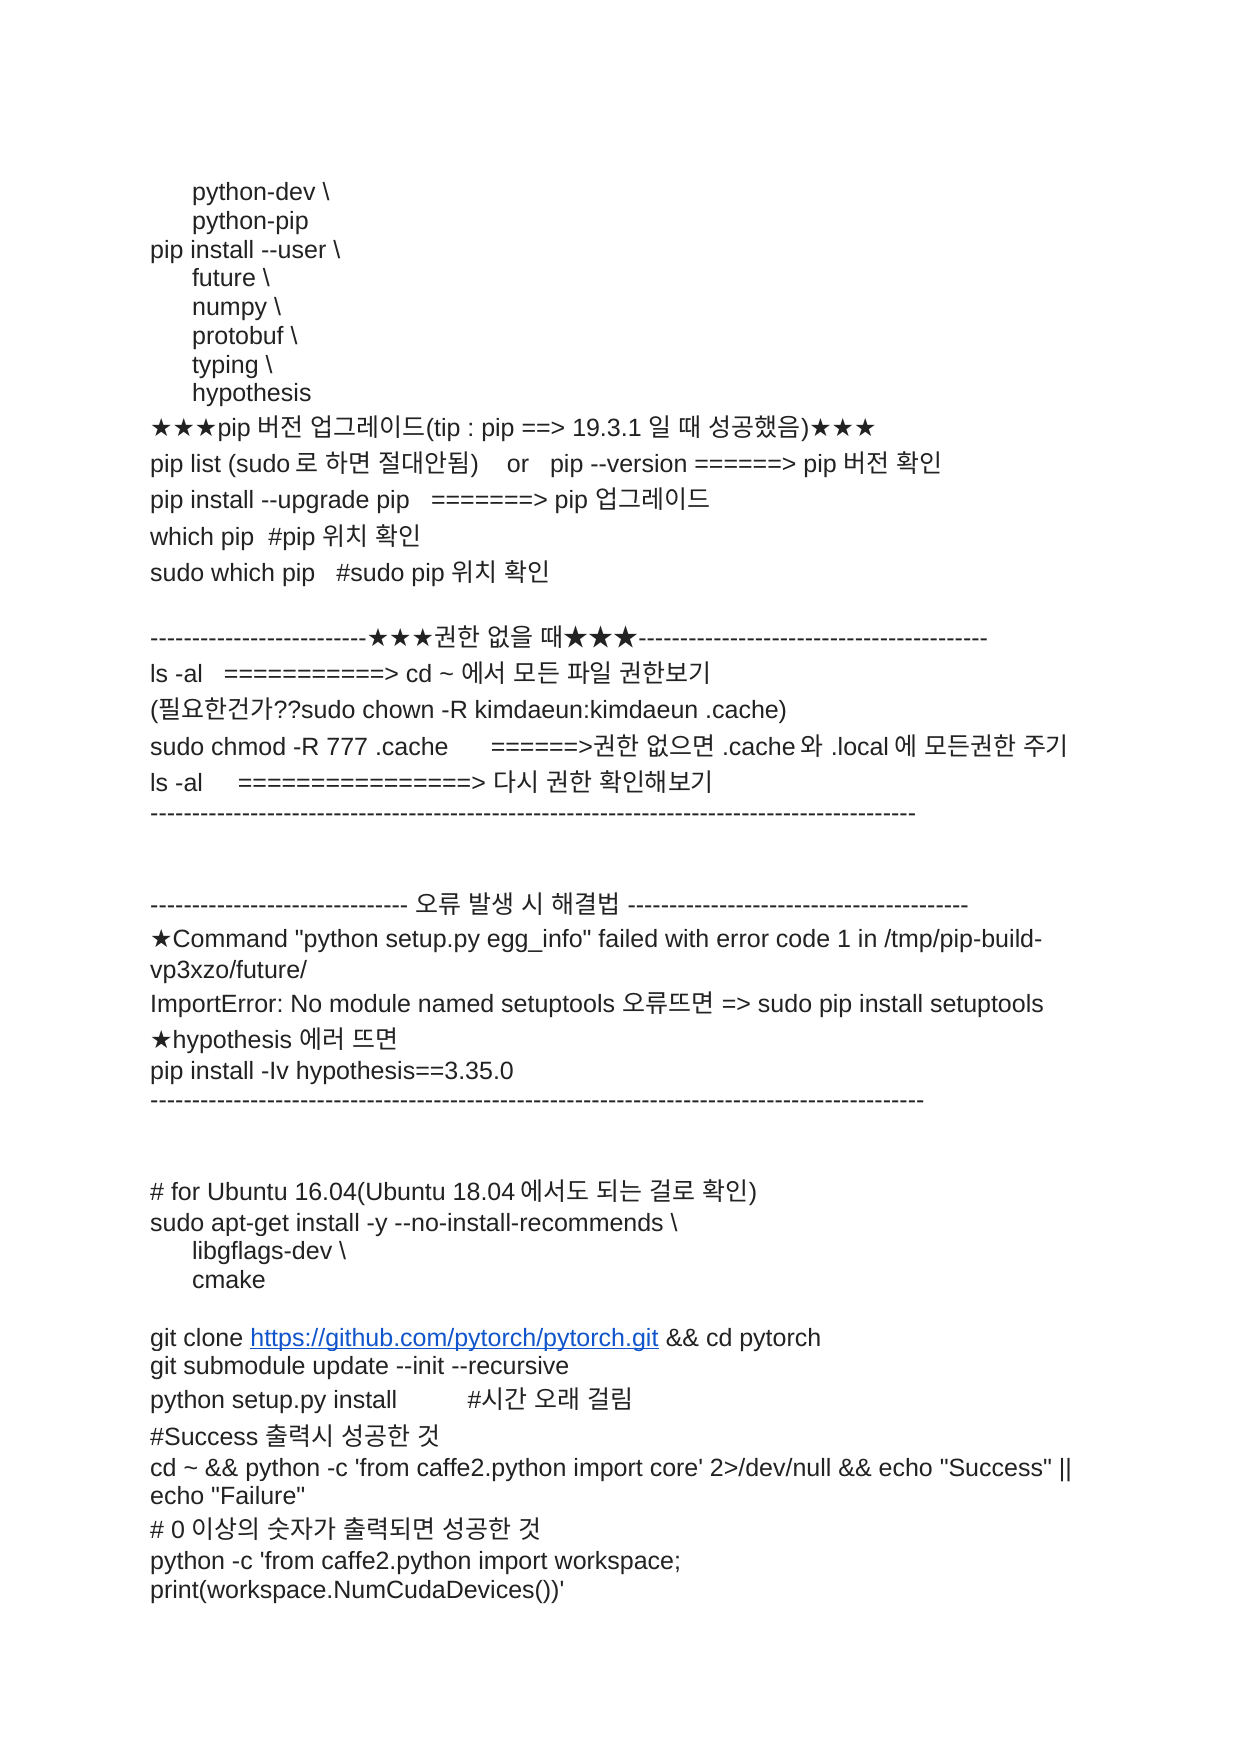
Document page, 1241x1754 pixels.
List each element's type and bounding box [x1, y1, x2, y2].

text [150, 177, 1090, 1604]
